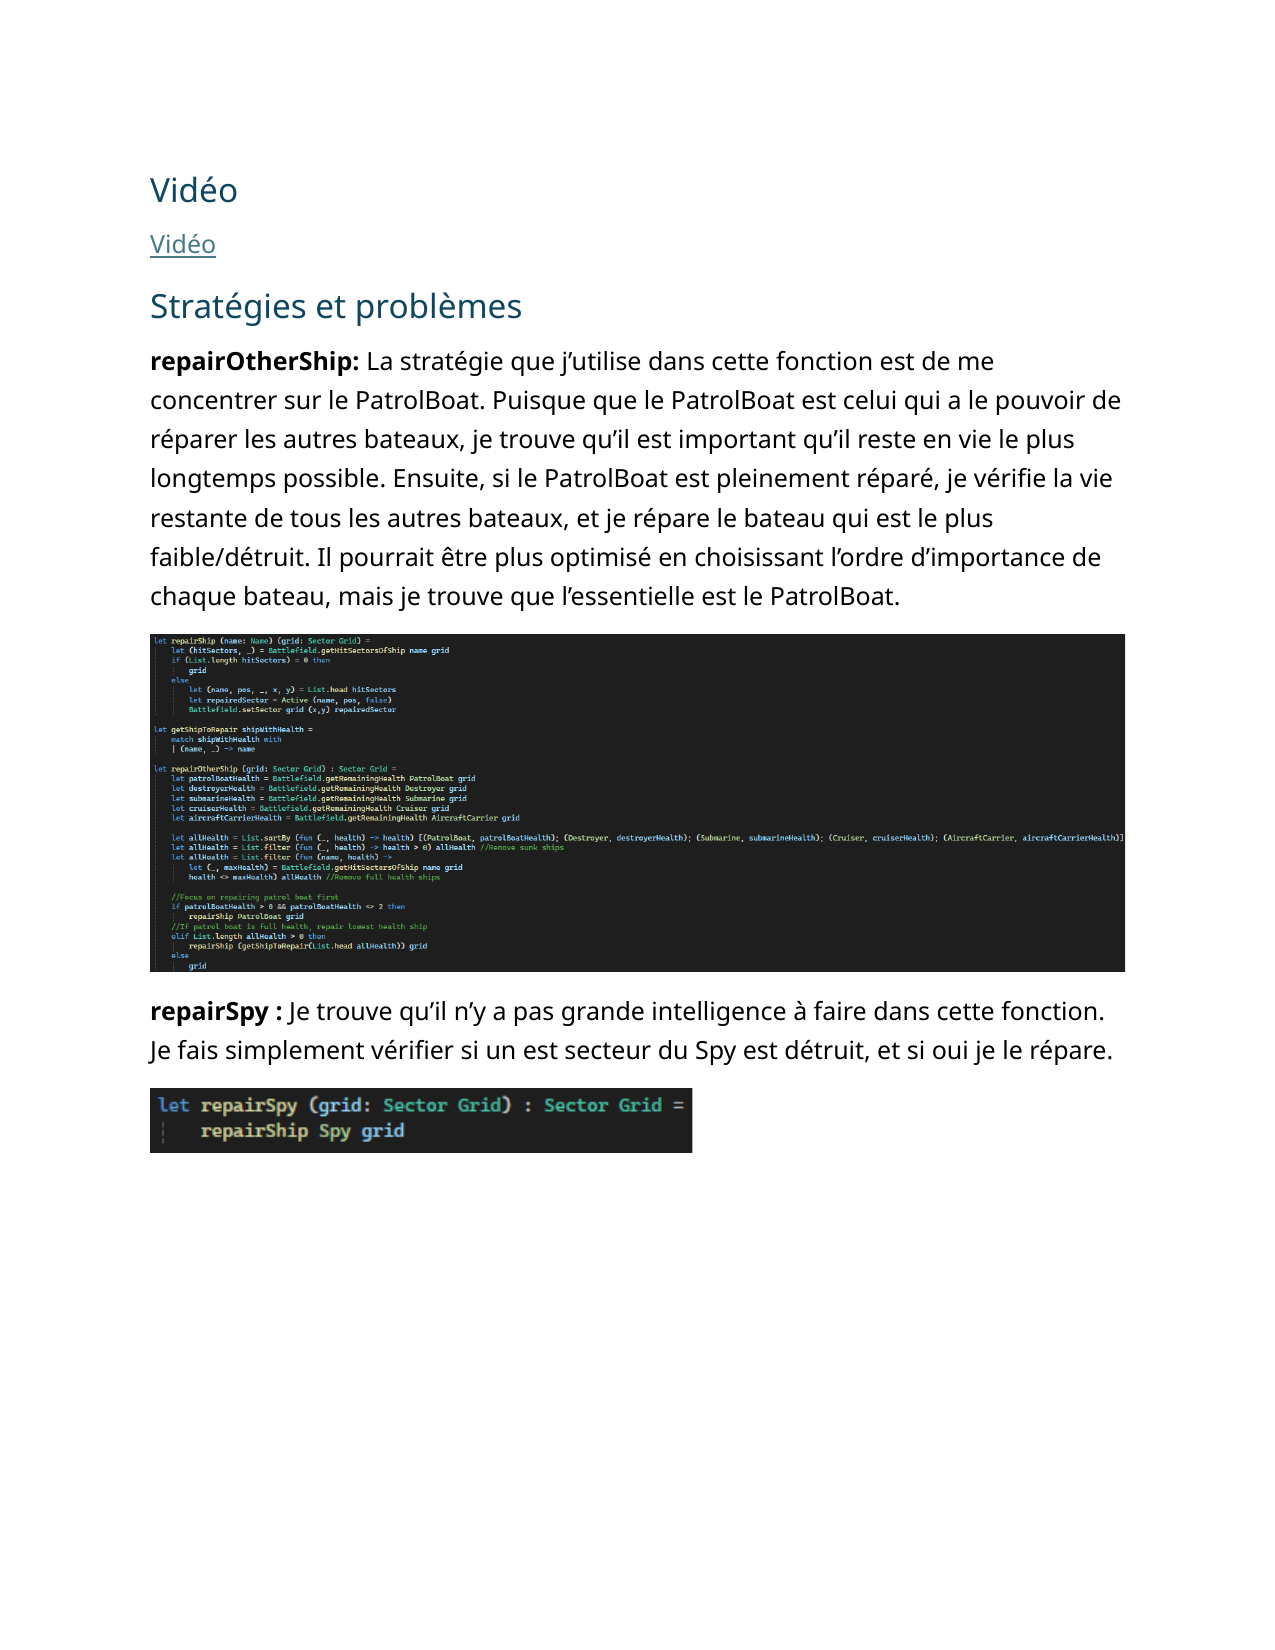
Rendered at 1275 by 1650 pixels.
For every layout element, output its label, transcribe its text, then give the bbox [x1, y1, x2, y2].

text repairOtherShip: La stratégie que j’utilise dans cette fonction est de me concentrer sur le PatrolBoat. Puisque que le PatrolBoat est celui qui a le pouvoir de réparer les autres bateaux, je trouve qu’il est important qu’il reste en vie le plus longtemps possible. Ensuite, si le PatrolBoat est pleinement réparé, je vérifie la vie restante de tous les autres bateaux, et je répare le bateau qui est le plus faible/détruit. Il pourrait être plus optimisé en choisissant l’ordre d’importance de chaque bateau, mais je trouve que l’essentielle est le PatrolBoat. [150, 343, 1125, 613]
text Vidéo [150, 227, 1125, 261]
picture [150, 1088, 693, 1153]
subtitle Vidéo [150, 167, 1125, 212]
text repairSpy : Je trouve qu’il n’y a pas grande intelligence à faire dans cette fonction. Je fais simplement vérifier si un est secteur du Spy est détruit, et si oui je le répare. [150, 993, 1125, 1067]
picture [150, 634, 1125, 972]
subtitle Stratégies et problèmes [150, 283, 1125, 328]
